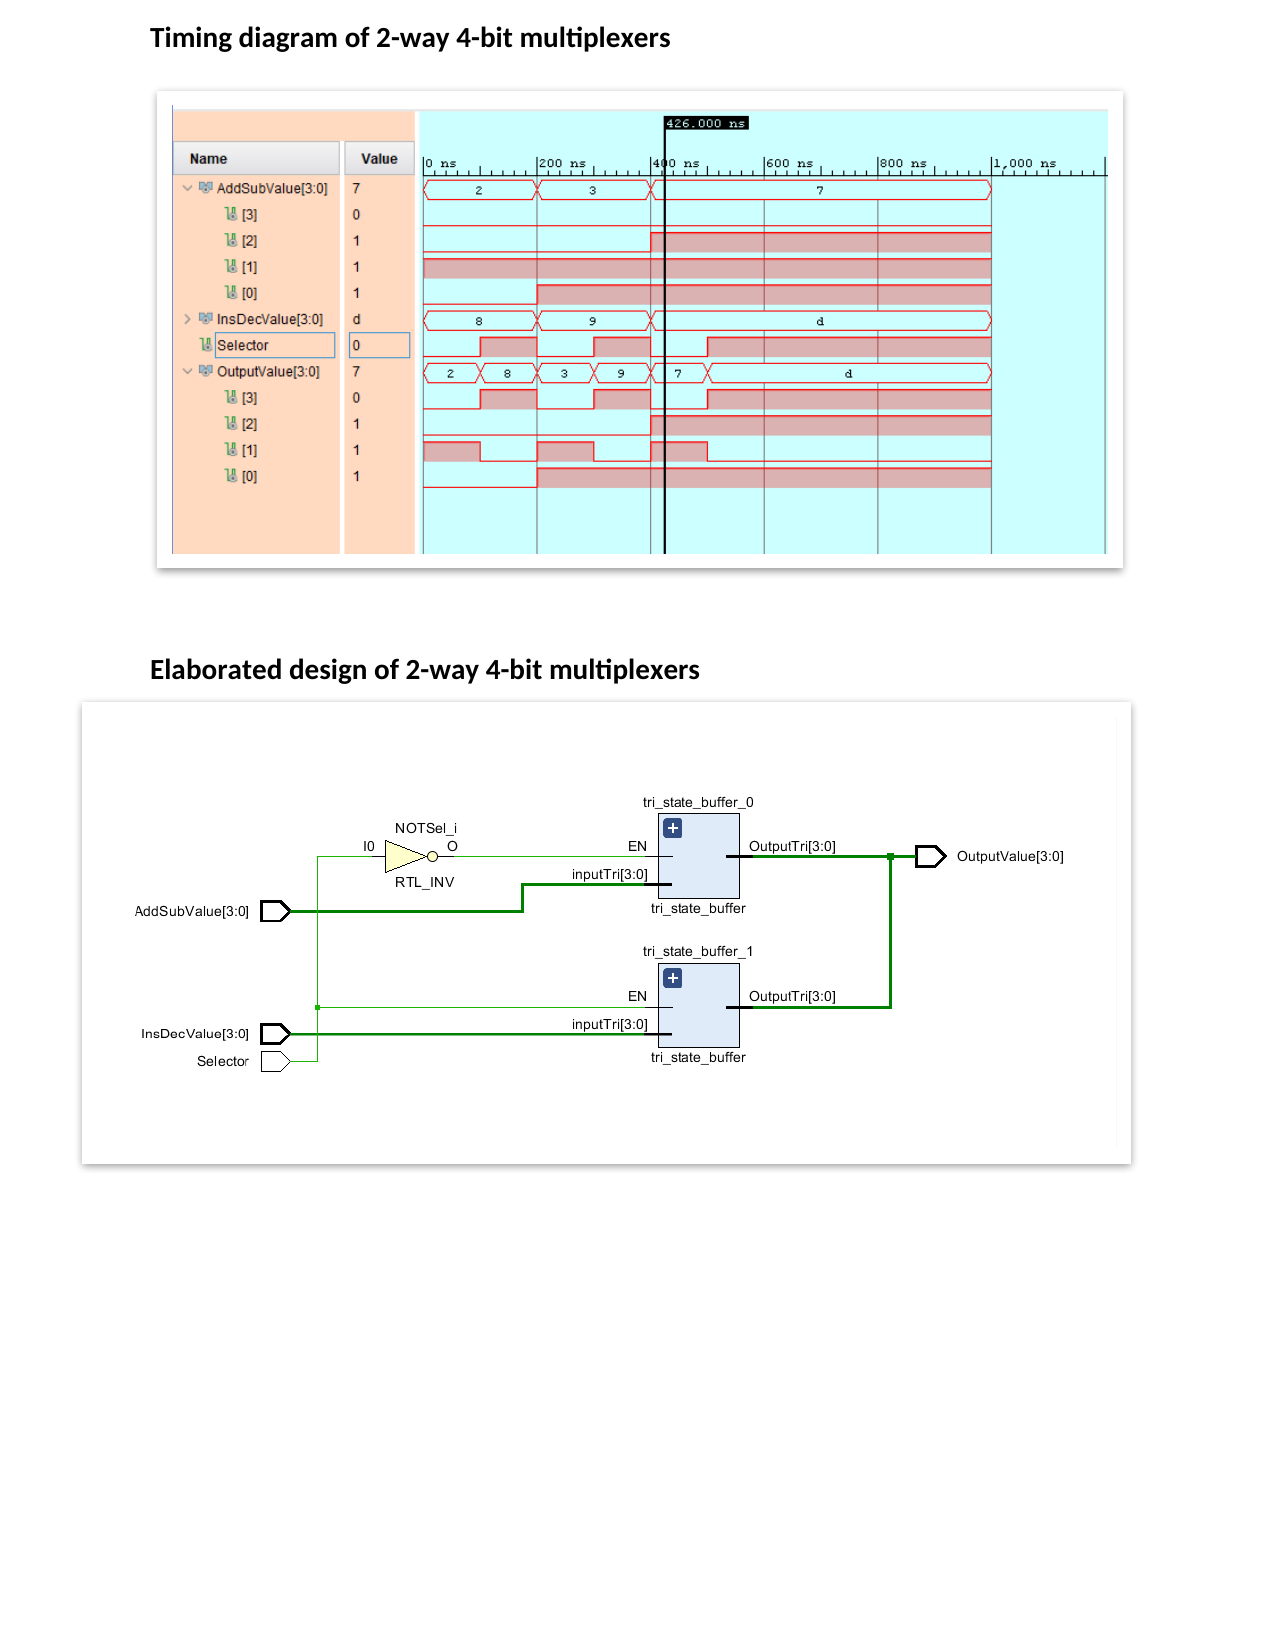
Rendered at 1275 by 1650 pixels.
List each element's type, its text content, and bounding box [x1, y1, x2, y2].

subtitle Elaborated design of 2-way 4-bit multiplexers [150, 651, 1125, 686]
picture [172, 105, 1108, 554]
subtitle Timing diagram of 2-way 4-bit multiplexers [150, 19, 1125, 54]
picture [97, 716, 1117, 1149]
